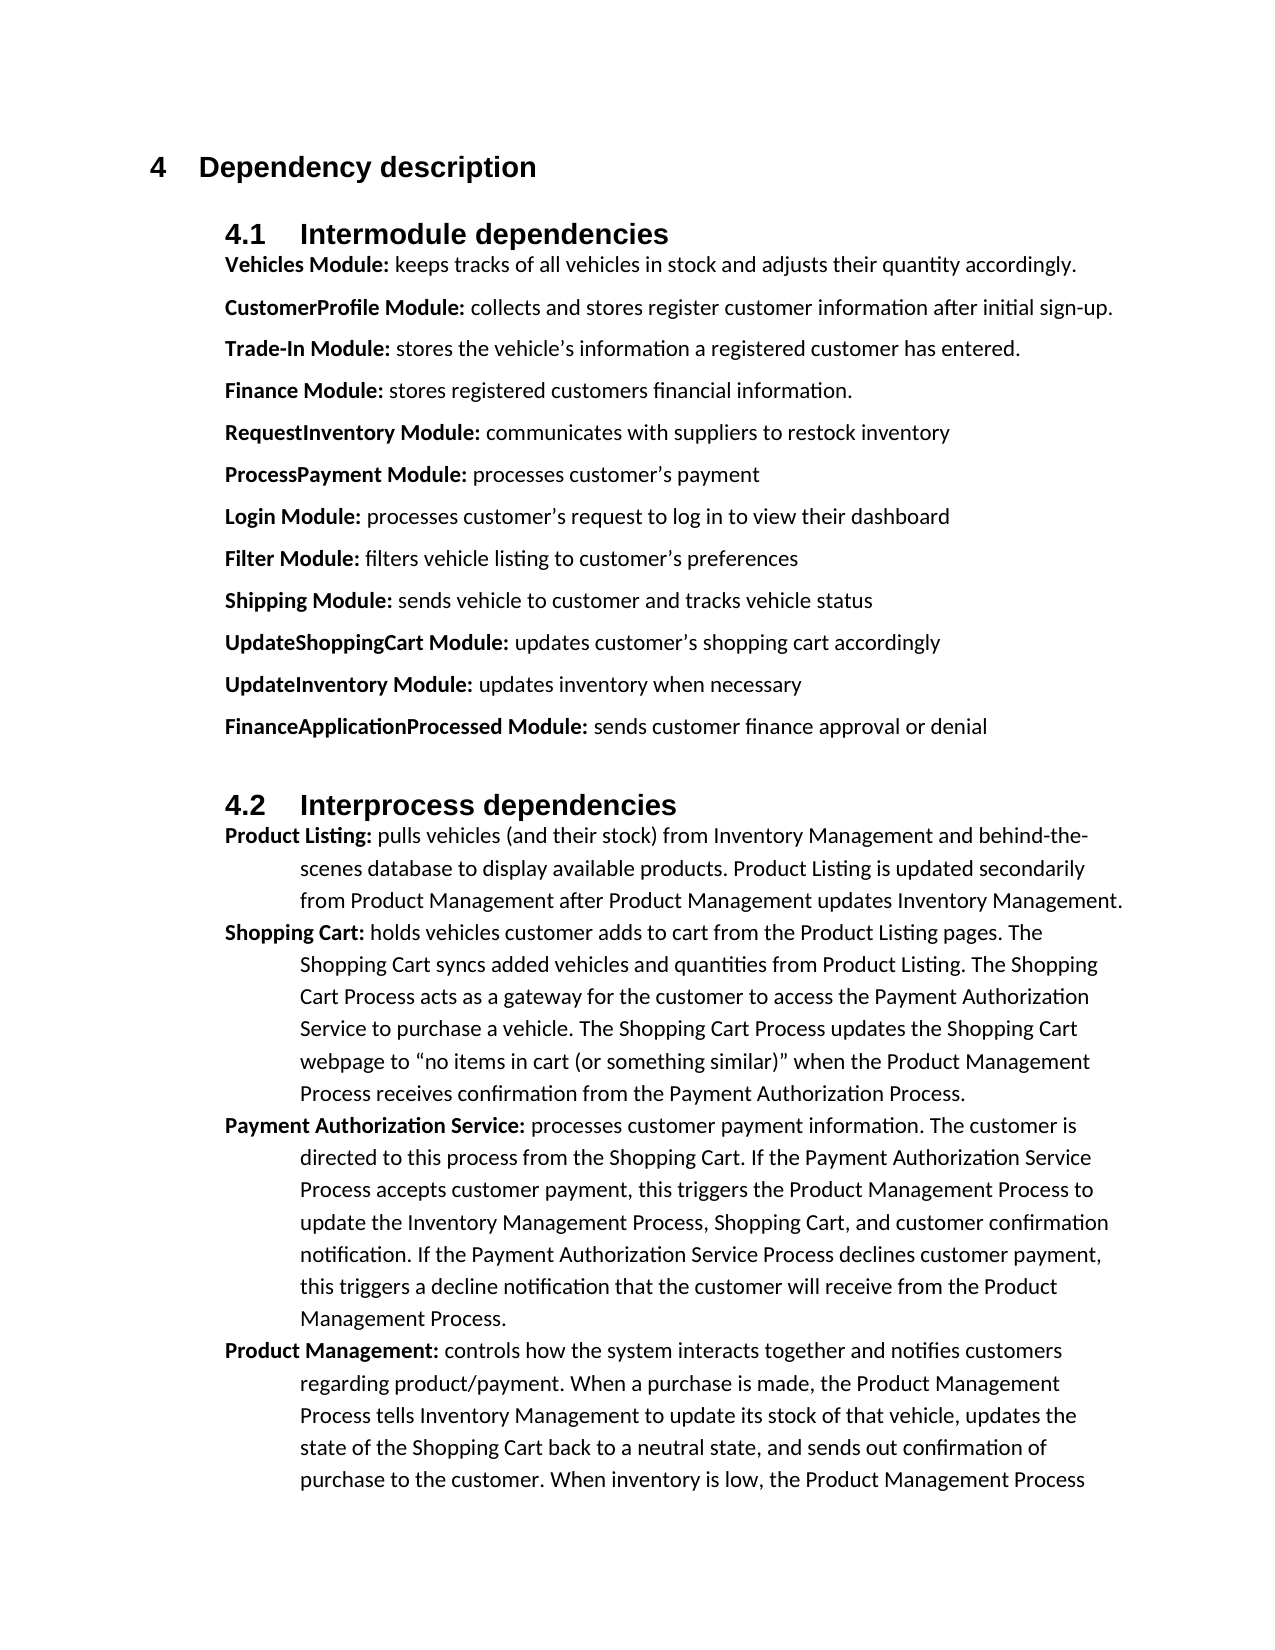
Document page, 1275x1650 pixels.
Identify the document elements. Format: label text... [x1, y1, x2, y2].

text Trade-In Module: stores the vehicle’s information a registered customer has entered. [225, 334, 1125, 363]
text UpdateShoppingCart Module: updates customer’s shopping cart accordingly [225, 628, 1125, 656]
text RequestInventory Module: communicates with suppliers to restock inventory [225, 418, 1125, 447]
text Shipping Module: sends vehicle to customer and tracks vehicle status [225, 586, 1125, 614]
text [225, 1336, 1125, 1493]
text Product Listing: pulls vehicles (and their stock) from Inventory Management and behind-the-scenes database to display available products. Product Listing is updated secondarily from Product Management after Product Management updates Inventory Management. [225, 821, 1125, 914]
text Finance Module: stores registered customers financial information. [225, 377, 1125, 404]
text Shopping Cart: holds vehicles customer adds to cart from the Product Listing pages. The Shopping Cart syncs added vehicles and quantities from Product Listing. The Shopping Cart Process acts as a gateway for the customer to access the Payment Authorization Service to purchase a vehicle. The Shopping Cart Process updates the Shopping Cart webpage to “no items in cart (or something similar)” when the Product Management Process receives confirmation from the Payment Authorization Process. [225, 918, 1125, 1107]
list Interprocess dependencies [225, 788, 1125, 821]
list Dependency description [150, 150, 1125, 183]
text Vehicles Module: keeps tracks of all vehicles in stock and adjusts their quantity accordingly. [225, 251, 1125, 279]
text Login Module: processes customer’s request to log in to view their dashboard [225, 502, 1125, 531]
text UpdateInventory Module: updates inventory when necessary [225, 670, 1125, 698]
text Payment Authorization Service: processes customer payment information. The customer is directed to this process from the Shopping Cart. If the Payment Authorization Service Process accepts customer payment, this triggers the Product Management Process to update the Inventory Management Process, Shopping Cart, and customer confirmation notification. If the Payment Authorization Service Process declines customer payment, this triggers a decline notification that the customer will receive from the Product Management Process. [225, 1111, 1125, 1332]
text ProcessPayment Module: processes customer’s payment [225, 461, 1125, 488]
list Intermodule dependencies [225, 217, 1125, 251]
text FinanceApplicationProcessed Module: sends customer finance approval or denial [225, 712, 1125, 740]
text CustomerProfile Module: collects and stores register customer information after initial sign-up. [225, 293, 1125, 321]
text Filter Module: filters vehicle listing to customer’s preferences [225, 544, 1125, 572]
